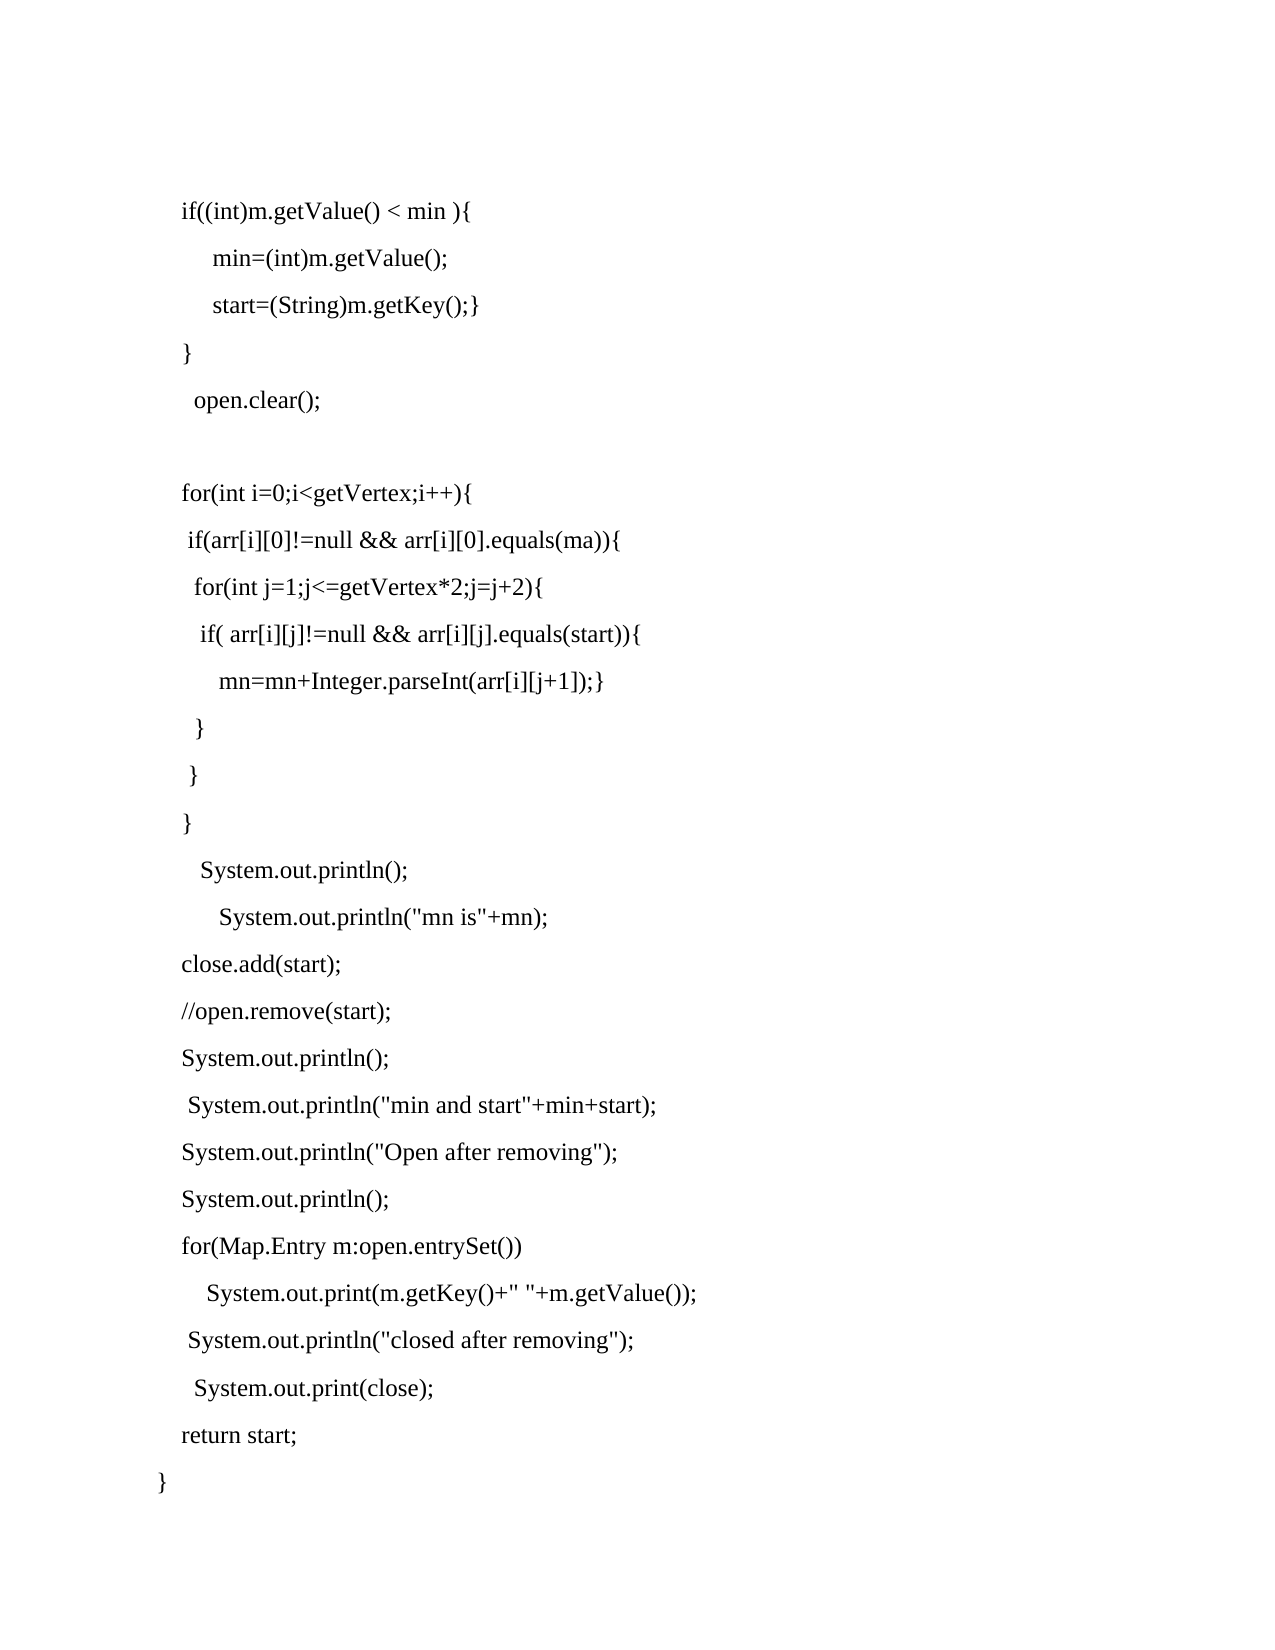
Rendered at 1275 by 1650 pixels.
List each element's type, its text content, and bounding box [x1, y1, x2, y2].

text for(Map.Entry m:open.entrySet()) [150, 1231, 1125, 1260]
text System.out.println("closed after removing"); [150, 1326, 1125, 1354]
text for(int j=1;j<=getVertex*2;j=j+2){ [150, 572, 1125, 601]
text if(arr[i][0]!=null && arr[i][0].equals(ma)){ [150, 525, 1125, 554]
text System.out.println(); [150, 855, 1125, 883]
text System.out.println("Open after removing"); [150, 1137, 1125, 1166]
text } [150, 338, 1125, 366]
text //open.remove(start); [150, 996, 1125, 1025]
text System.out.println(); [150, 1043, 1125, 1072]
text return start; [150, 1420, 1125, 1448]
text close.add(start); [150, 949, 1125, 978]
text open.clear(); [150, 385, 1125, 413]
text System.out.println(); [150, 1184, 1125, 1213]
text min=(int)m.getValue(); [150, 243, 1125, 272]
text } [150, 808, 1125, 836]
text System.out.print(m.getKey()+" "+m.getValue()); [150, 1278, 1125, 1307]
text start=(String)m.getKey();} [150, 291, 1125, 319]
text System.out.println("min and start"+min+start); [150, 1090, 1125, 1119]
text if( arr[i][j]!=null && arr[i][j].equals(start)){ [150, 619, 1125, 648]
text if((int)m.getValue() < min ){ [150, 196, 1125, 225]
text System.out.println("mn is"+mn); [150, 902, 1125, 931]
text } [150, 1467, 1125, 1496]
text mn=mn+Integer.parseInt(arr[i][j+1]);} [150, 666, 1125, 695]
text System.out.print(close); [150, 1373, 1125, 1401]
text } [150, 713, 1125, 742]
text } [150, 761, 1125, 789]
text for(int i=0;i<getVertex;i++){ [150, 478, 1125, 507]
